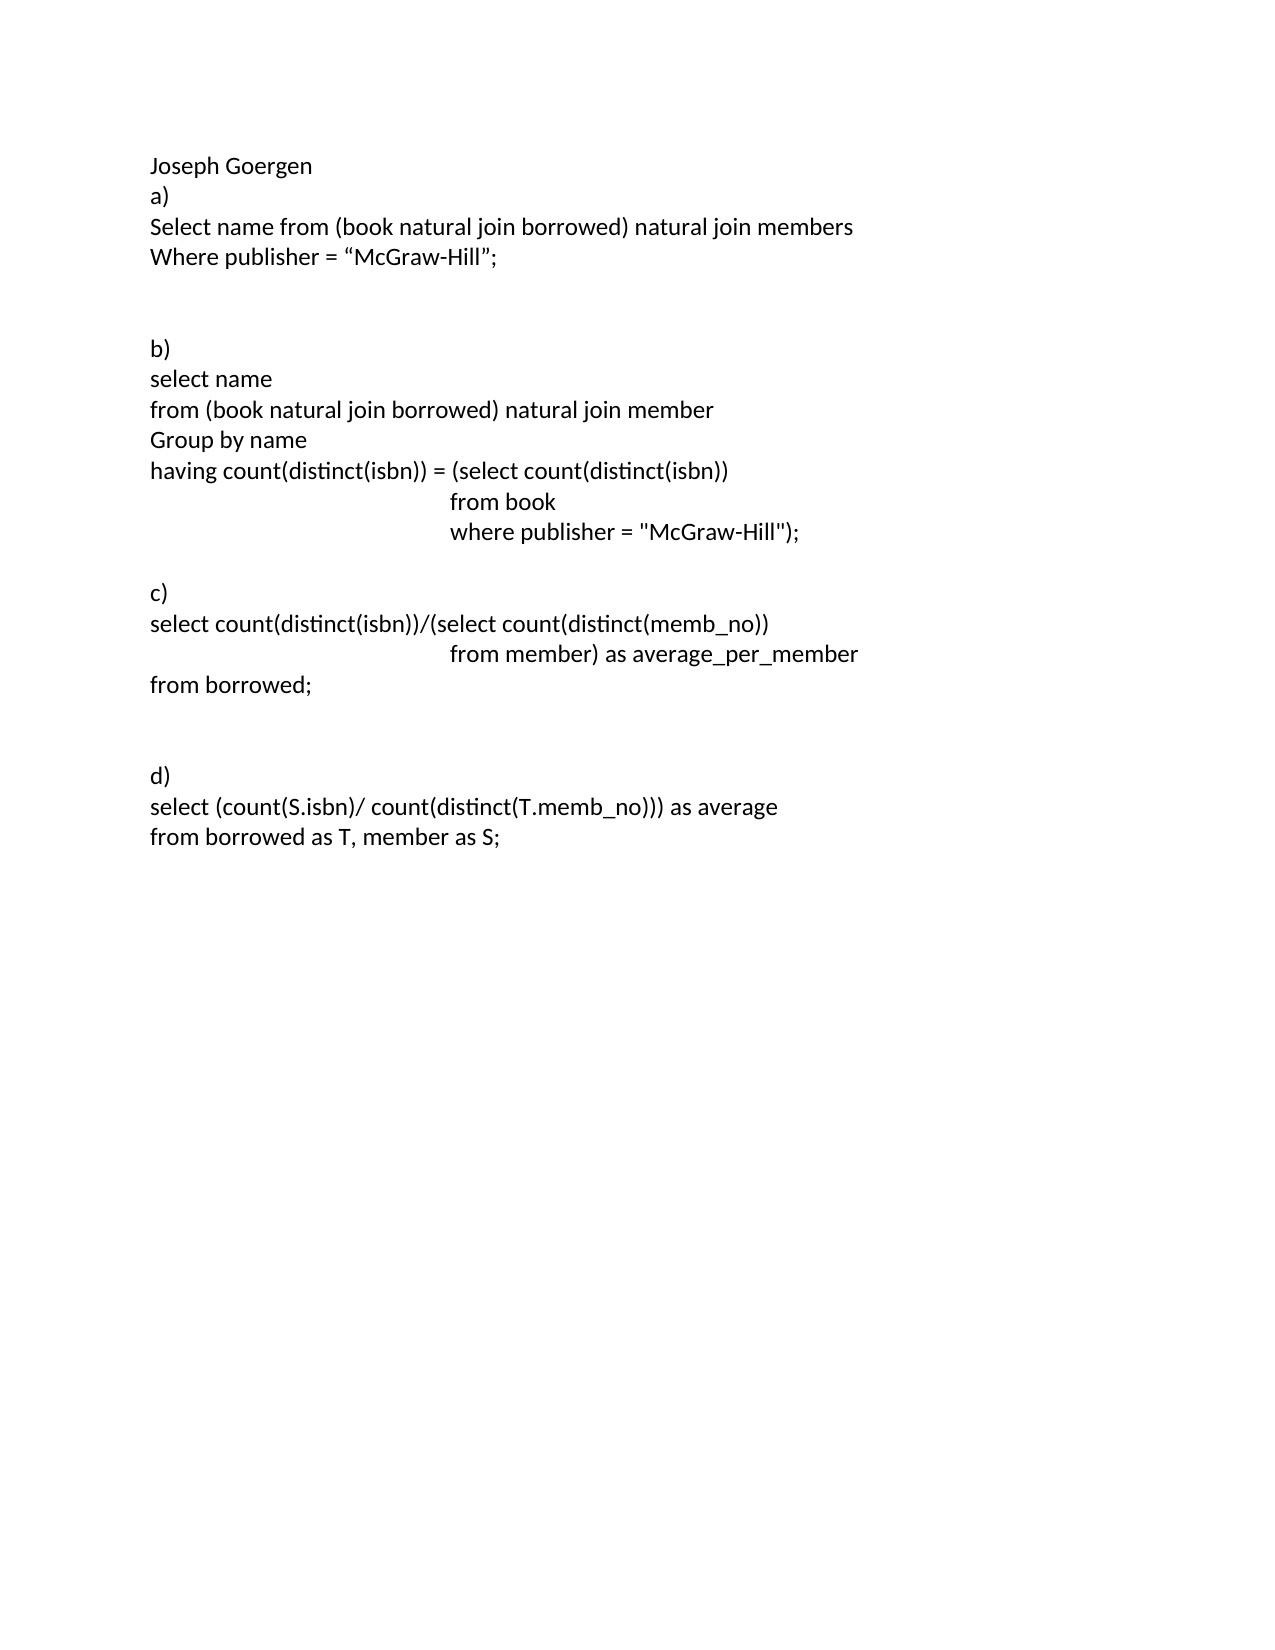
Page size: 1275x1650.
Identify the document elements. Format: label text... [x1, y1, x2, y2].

text a) [150, 181, 1125, 211]
text select (count(S.isbn)/ count(distinct(T.memb_no))) as average [150, 791, 1125, 821]
text from borrowed as T, member as S; [150, 821, 1125, 852]
text Select name from (book natural join borrowed) natural join members [150, 211, 1125, 242]
text Group by name [150, 425, 1125, 455]
text select name [150, 364, 1125, 394]
text from member) as average_per_member [150, 638, 1125, 669]
text Joseph Goergen [150, 150, 1125, 181]
text from book [150, 486, 1125, 516]
text from borrowed; [150, 669, 1125, 699]
text where publisher = "McGraw-Hill"); [150, 516, 1125, 547]
text c) [150, 577, 1125, 608]
text from (book natural join borrowed) natural join member [150, 394, 1125, 425]
text select count(distinct(isbn))/(select count(distinct(memb_no)) [150, 608, 1125, 638]
text d) [150, 760, 1125, 791]
text Where publisher = “McGraw-Hill”; [150, 242, 1125, 272]
text having count(distinct(isbn)) = (select count(distinct(isbn)) [150, 455, 1125, 486]
text b) [150, 333, 1125, 364]
